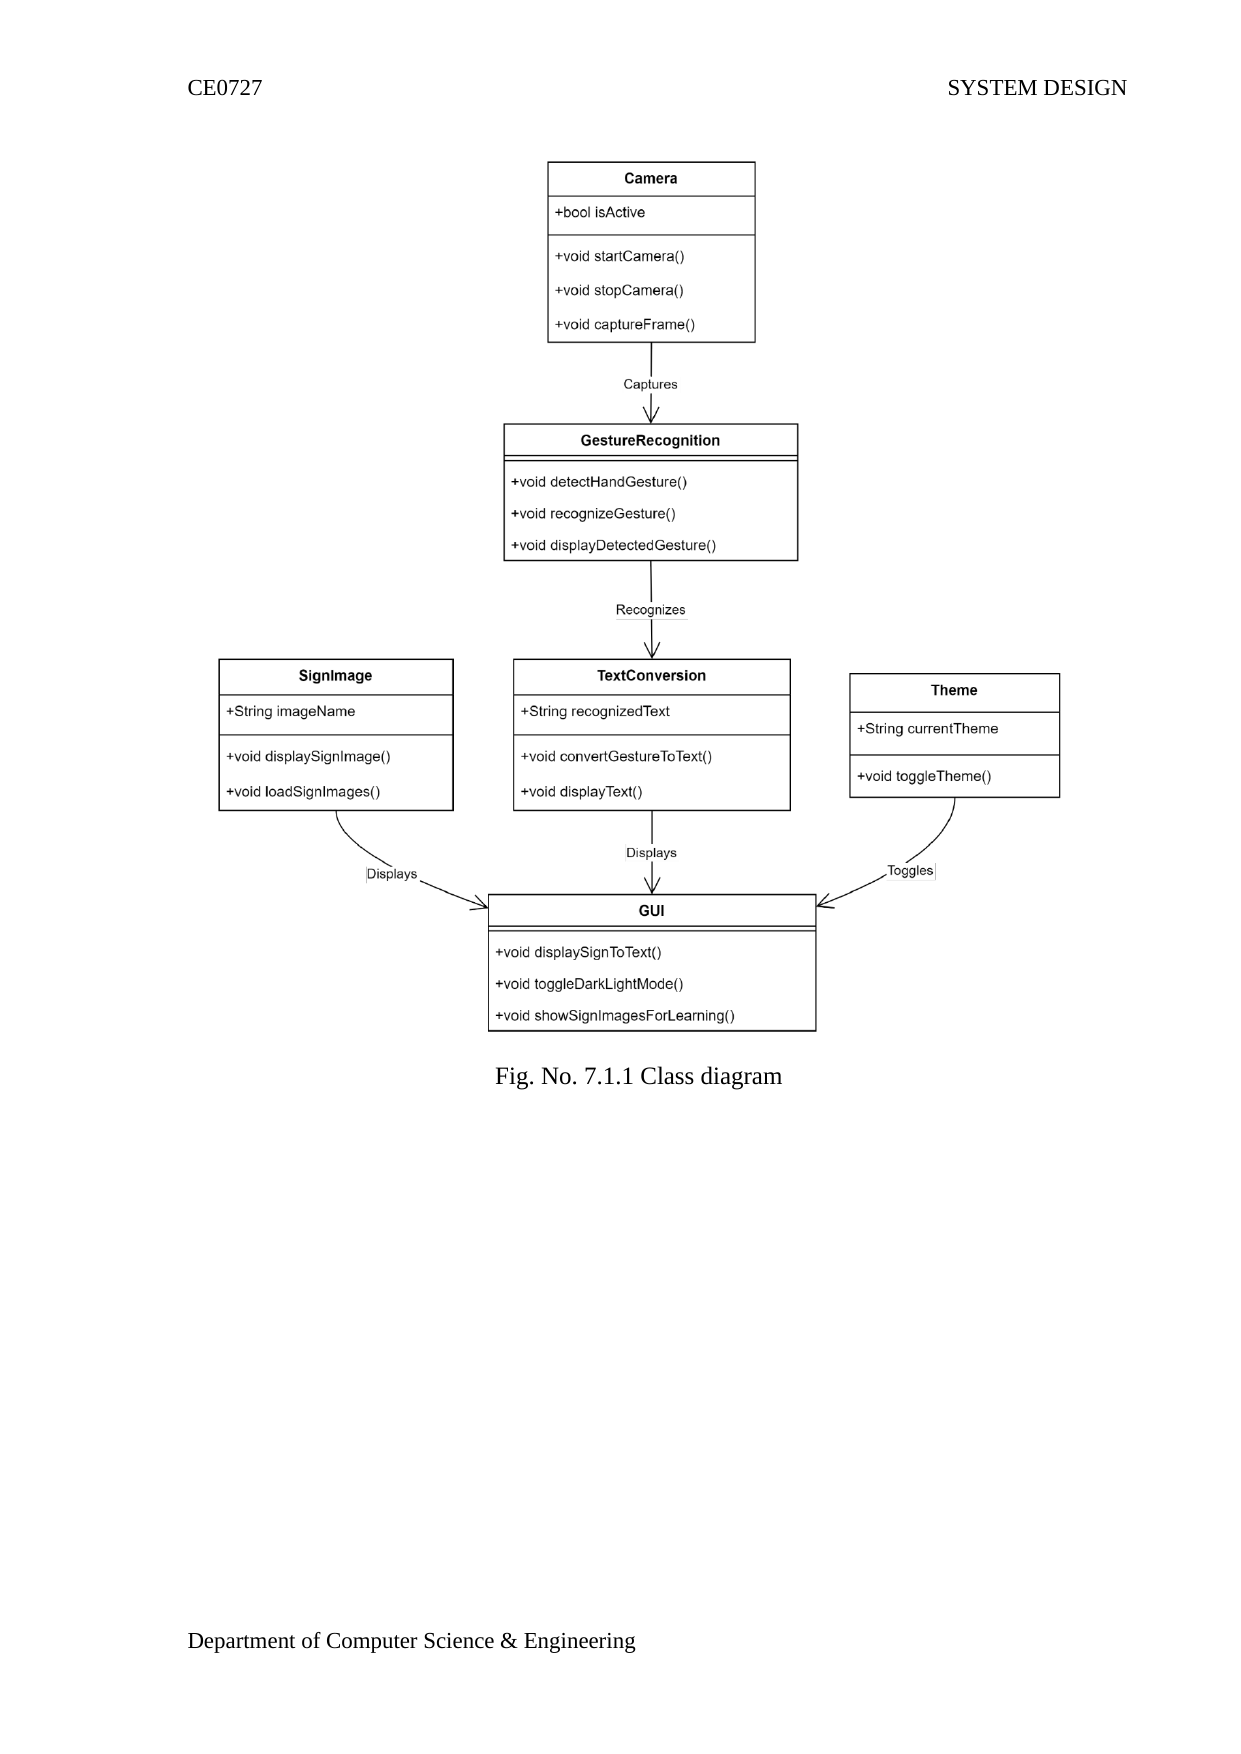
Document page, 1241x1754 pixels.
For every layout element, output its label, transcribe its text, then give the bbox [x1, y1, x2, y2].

text Fig. No. 7.1.1 Class diagram [187, 1061, 1090, 1089]
picture [206, 150, 1072, 1047]
